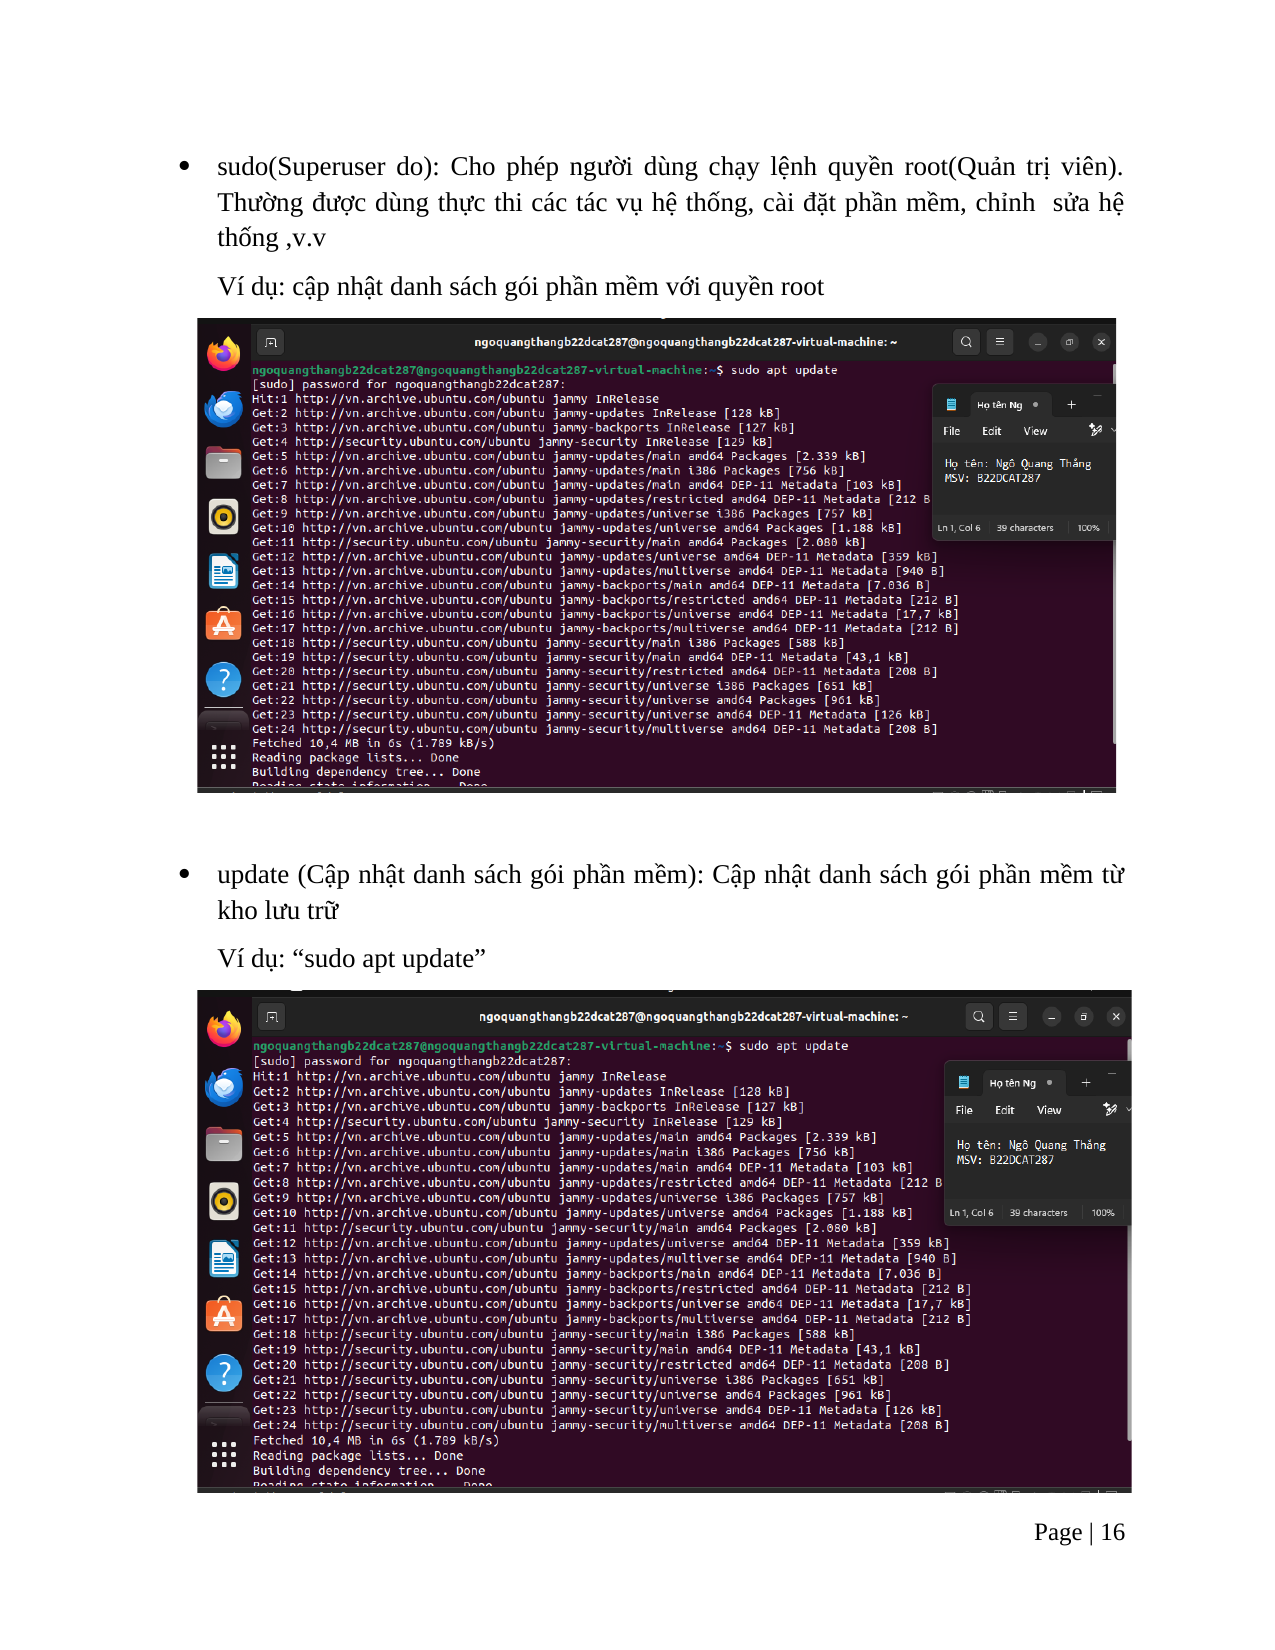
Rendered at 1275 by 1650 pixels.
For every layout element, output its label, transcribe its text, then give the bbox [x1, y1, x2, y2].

picture [197, 990, 1132, 1493]
text Ví dụ: “sudo apt update” [217, 942, 1125, 973]
list sudo(Superuser do): Cho phép người dùng chạy lệnh quyền root(Quản trị viên). Thường được dùng thực thi các tác vụ hệ thống, cài đặt phần mềm, chỉnh sửa hệ thống ,v.v [179, 150, 1125, 253]
picture [197, 318, 1117, 793]
list update (Cập nhật danh sách gói phần mềm): Cập nhật danh sách gói phần mềm từ kho lưu trữ [179, 858, 1125, 925]
text Ví dụ: cập nhật danh sách gói phần mềm với quyền root [217, 270, 1125, 301]
